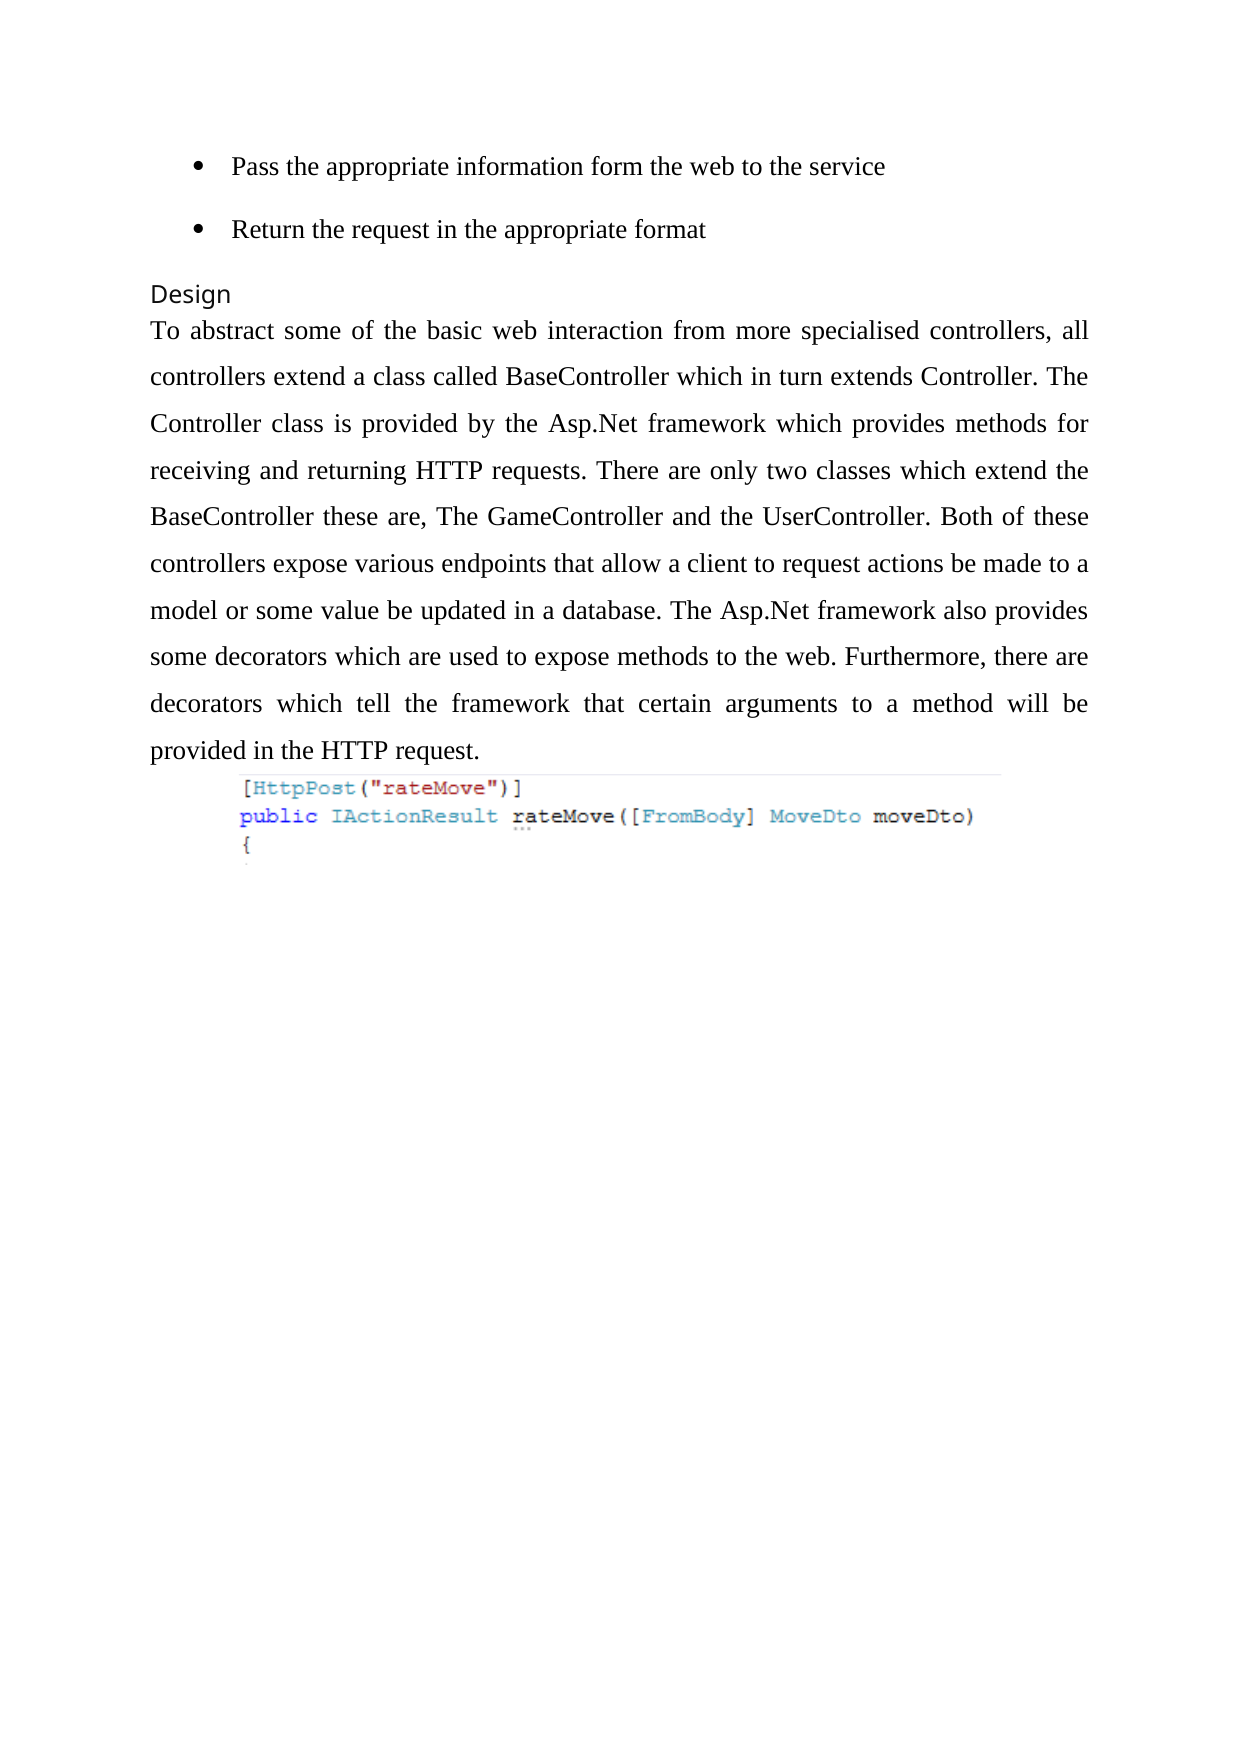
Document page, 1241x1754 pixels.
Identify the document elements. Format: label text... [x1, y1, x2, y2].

list Pass the appropriate information form the web to the service [194, 150, 1090, 181]
subtitle Design [150, 277, 1090, 311]
list Return the request in the appropriate format [194, 213, 1090, 245]
picture [238, 774, 1002, 865]
text To abstract some of the basic web interaction from more specialised controllers, all controllers extend a class called BaseController which in turn extends Controller. The Controller class is provided by the Asp.Net framework which provides methods for receiving and returning HTTP requests. There are only two classes which extend the BaseController these are, The GameController and the UserController. Both of these controllers expose various endpoints that allow a client to request actions be made to a model or some value be updated in a database. The Asp.Net framework also provides some decorators which are used to expose methods to the web. Furthermore, there are decorators which tell the framework that certain arguments to a method will be provided in the HTTP request. [150, 314, 1090, 765]
